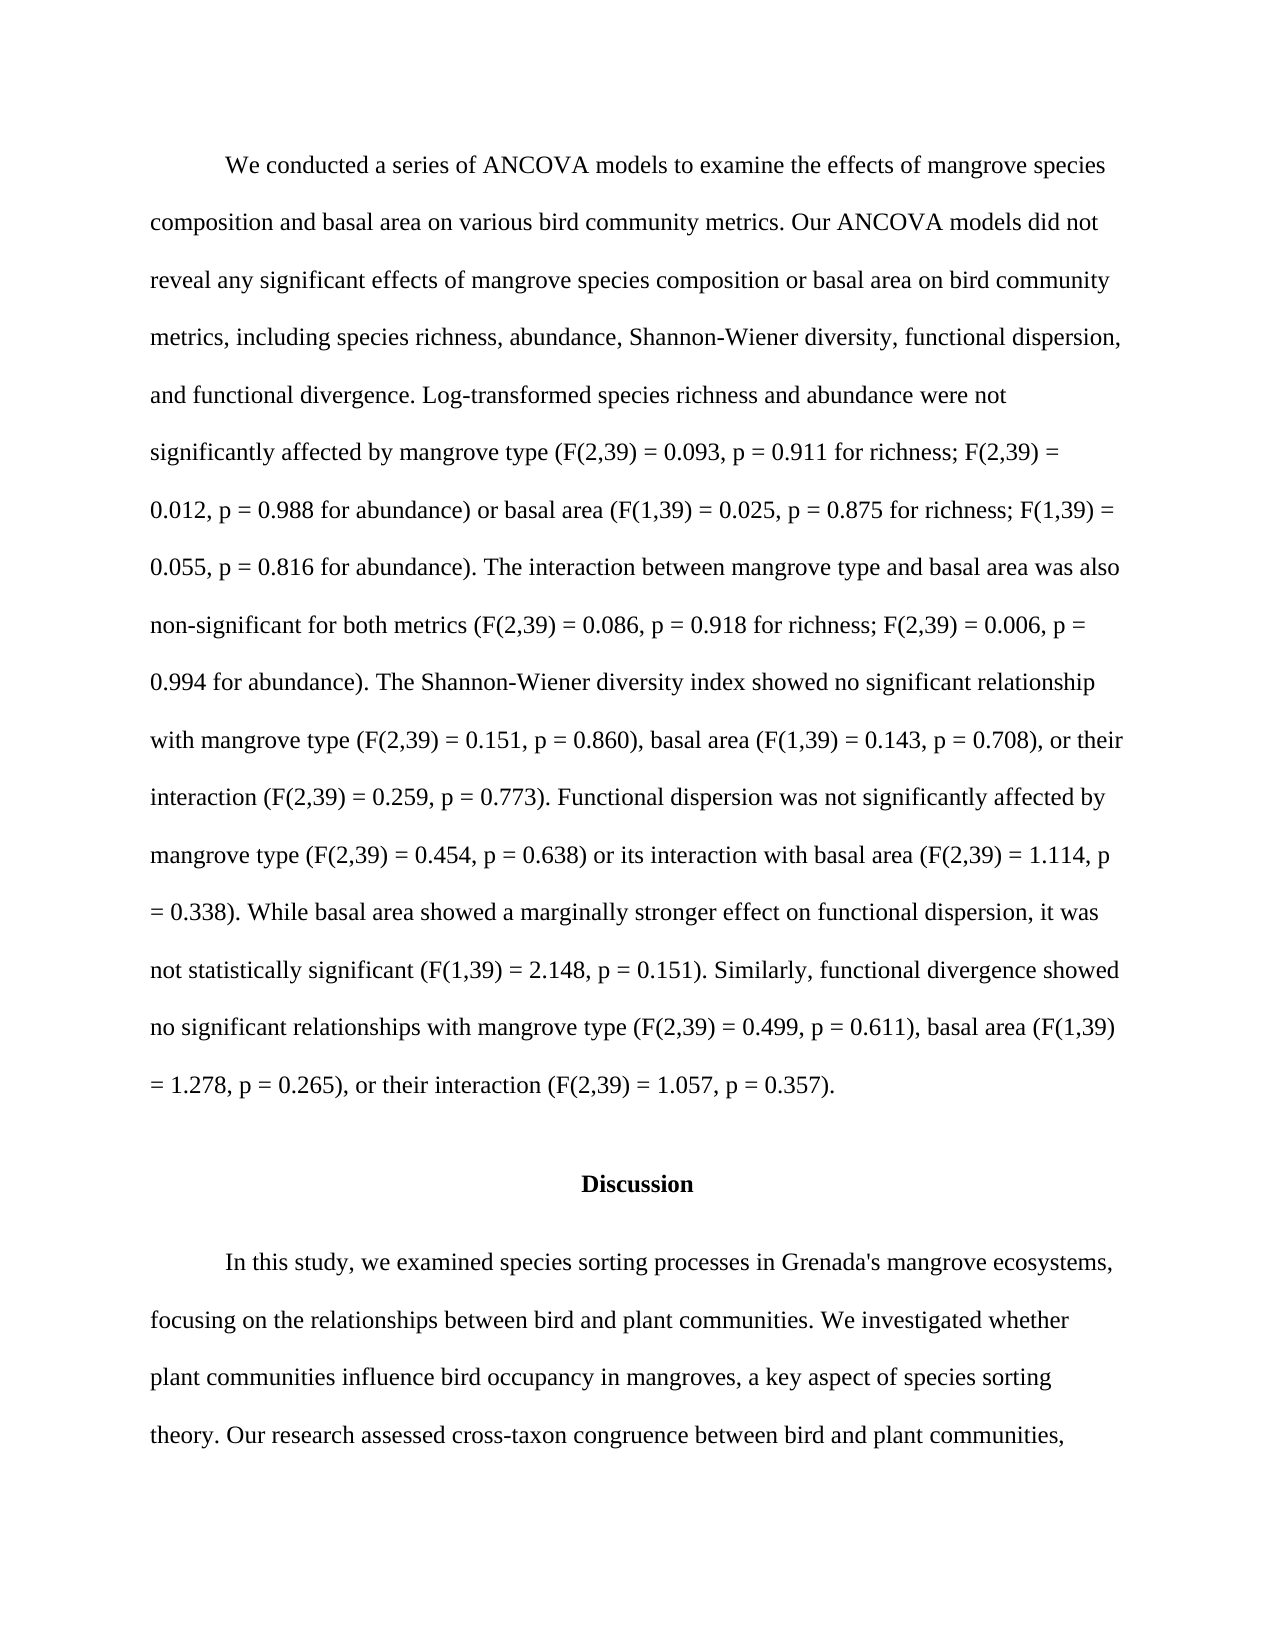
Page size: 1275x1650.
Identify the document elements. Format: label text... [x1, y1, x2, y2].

subtitle Discussion [150, 1169, 1125, 1198]
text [150, 1247, 1125, 1449]
text We conducted a series of ANCOVA models to examine the effects of mangrove species composition and basal area on various bird community metrics. Our ANCOVA models did not reveal any significant effects of mangrove species composition or basal area on bird community metrics, including species richness, abundance, Shannon-Wiener diversity, functional dispersion, and functional divergence. Log-transformed species richness and abundance were not significantly affected by mangrove type (F(2,39) = 0.093, p = 0.911 for richness; F(2,39) = 0.012, p = 0.988 for abundance) or basal area (F(1,39) = 0.025, p = 0.875 for richness; F(1,39) = 0.055, p = 0.816 for abundance). The interaction between mangrove type and basal area was also non-significant for both metrics (F(2,39) = 0.086, p = 0.918 for richness; F(2,39) = 0.006, p = 0.994 for abundance). The Shannon-Wiener diversity index showed no significant relationship with mangrove type (F(2,39) = 0.151, p = 0.860), basal area (F(1,39) = 0.143, p = 0.708), or their interaction (F(2,39) = 0.259, p = 0.773). Functional dispersion was not significantly affected by mangrove type (F(2,39) = 0.454, p = 0.638) or its interaction with basal area (F(2,39) = 1.114, p = 0.338). While basal area showed a marginally stronger effect on functional dispersion, it was not statistically significant (F(1,39) = 2.148, p = 0.151). Similarly, functional divergence showed no significant relationships with mangrove type (F(2,39) = 0.499, p = 0.611), basal area (F(1,39) = 1.278, p = 0.265), or their interaction (F(2,39) = 1.057, p = 0.357). [150, 150, 1125, 1099]
